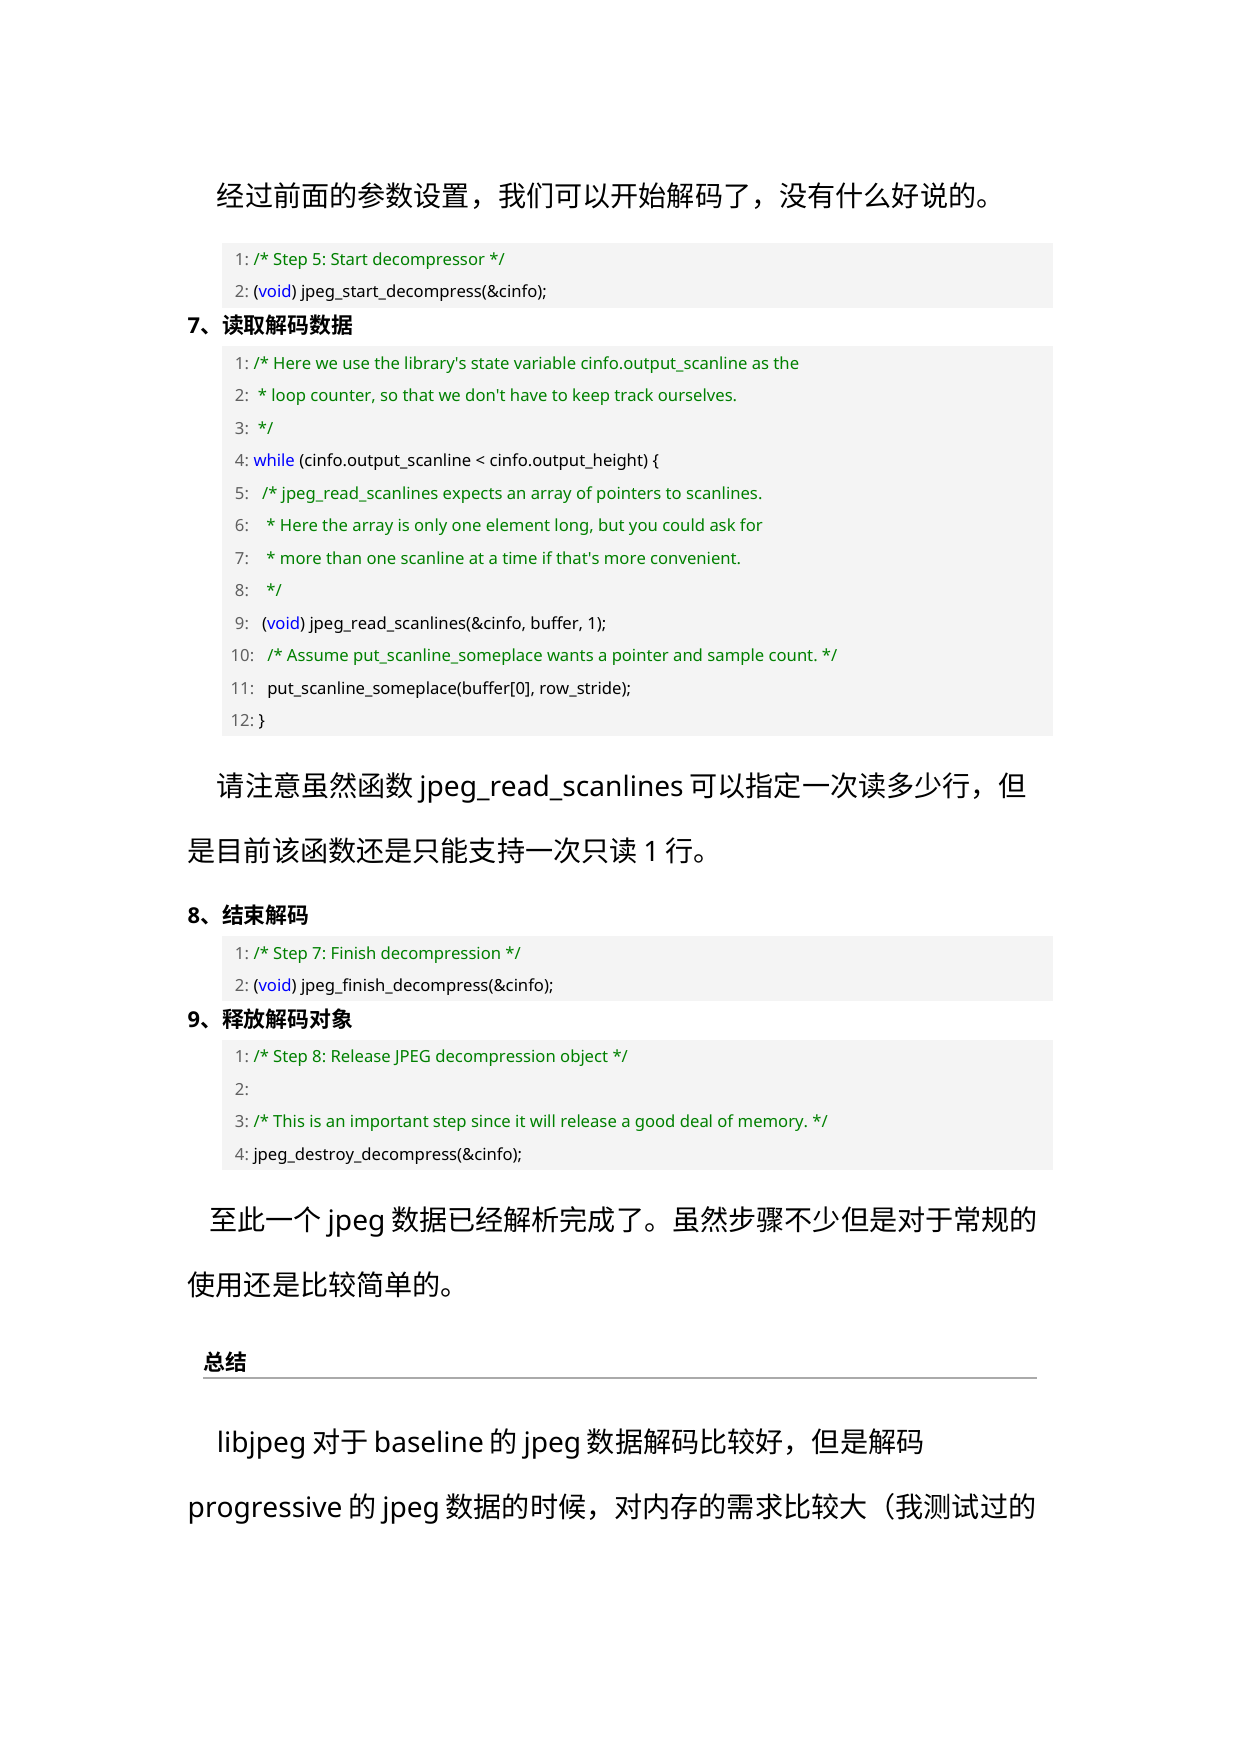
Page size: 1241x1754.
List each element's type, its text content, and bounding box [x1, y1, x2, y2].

text 2: [222, 1073, 1053, 1105]
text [187, 1408, 1053, 1538]
text 8、结束解码 [187, 898, 1053, 930]
text 6: * Here the array is only one element long, but you could ask for [222, 509, 1053, 541]
text 4: jpeg_destroy_decompress(&cinfo); [222, 1138, 1053, 1170]
text 2: (void) jpeg_start_decompress(&cinfo); [222, 275, 1053, 308]
text 3: */ [222, 411, 1053, 444]
text 2: * loop counter, so that we don't have to keep track ourselves. [222, 379, 1053, 411]
text 3: /* This is an important step since it will release a good deal of memory. */ [222, 1105, 1053, 1138]
text 1: /* Step 5: Start decompressor */ [222, 243, 1053, 275]
text 8: */ [222, 574, 1053, 606]
text 总结 [203, 1345, 1037, 1377]
text 1: /* Step 8: Release JPEG decompression object */ [222, 1040, 1053, 1073]
text 至此一个jpeg数据已经解析完成了。虽然步骤不少但是对于常规的使用还是比较简单的。 [187, 1186, 1053, 1316]
text 9、释放解码对象 [187, 1001, 1053, 1034]
text 请注意虽然函数jpeg_read_scanlines可以指定一次读多少行，但是目前该函数还是只能支持一次只读1行。 [187, 752, 1053, 882]
text 9: (void) jpeg_read_scanlines(&cinfo, buffer, 1); [222, 606, 1053, 639]
text 5: /* jpeg_read_scanlines expects an array of pointers to scanlines. [222, 476, 1053, 509]
text 2: (void) jpeg_finish_decompress(&cinfo); [222, 969, 1053, 1001]
text 1: /* Here we use the library's state variable cinfo.output_scanline as the [222, 346, 1053, 379]
text 1: /* Step 7: Finish decompression */ [222, 936, 1053, 969]
text 12: } [222, 704, 1053, 736]
text 7、读取解码数据 [187, 308, 1053, 340]
text 7: * more than one scanline at a time if that's more convenient. [222, 541, 1053, 574]
text 4: while (cinfo.output_scanline < cinfo.output_height) { [222, 444, 1053, 476]
text 经过前面的参数设置，我们可以开始解码了，没有什么好说的。 [187, 162, 1053, 227]
text 10: /* Assume put_scanline_someplace wants a pointer and sample count. */ [222, 639, 1053, 671]
text 11: put_scanline_someplace(buffer[0], row_stride); [222, 671, 1053, 704]
